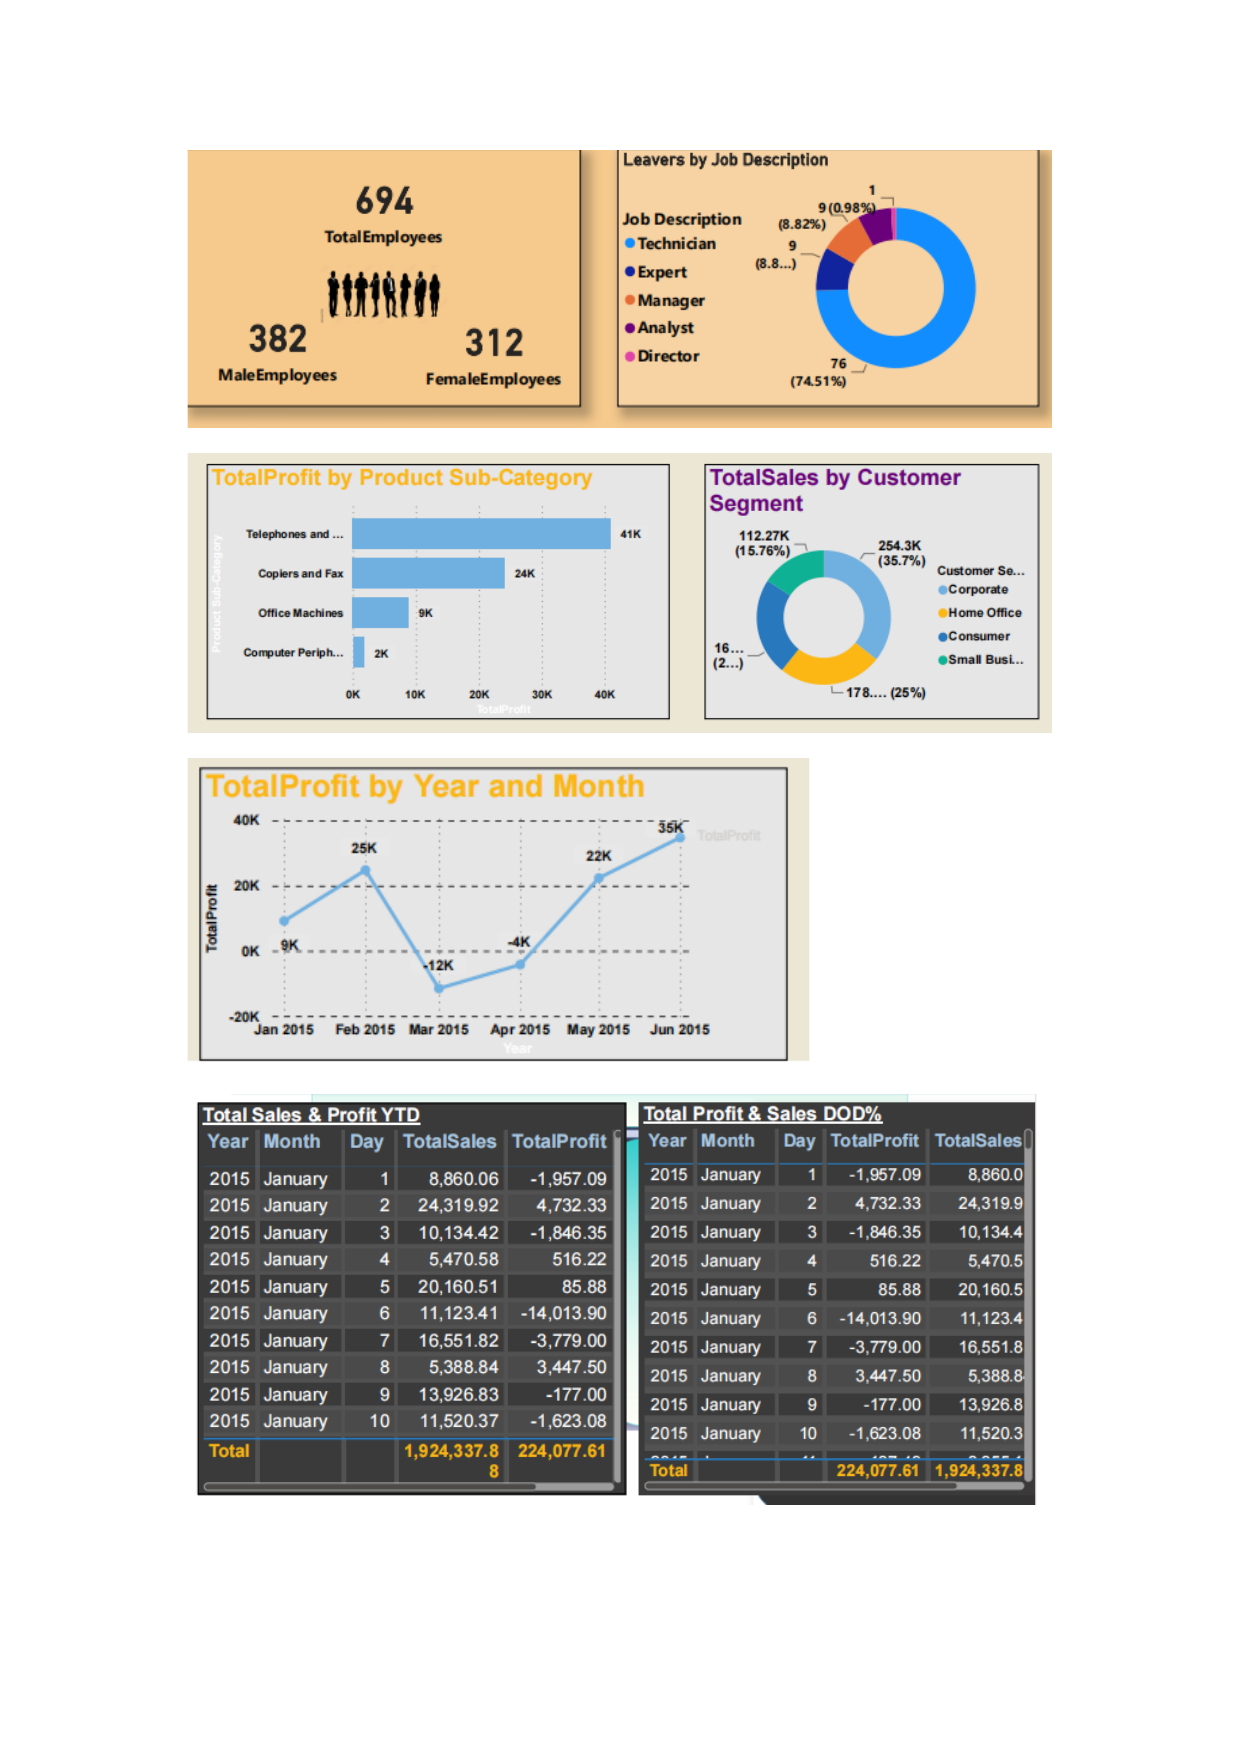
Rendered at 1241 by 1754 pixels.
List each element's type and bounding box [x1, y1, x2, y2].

picture [187, 1094, 1052, 1505]
picture [187, 758, 810, 1069]
picture [187, 150, 1052, 428]
picture [187, 453, 1052, 733]
